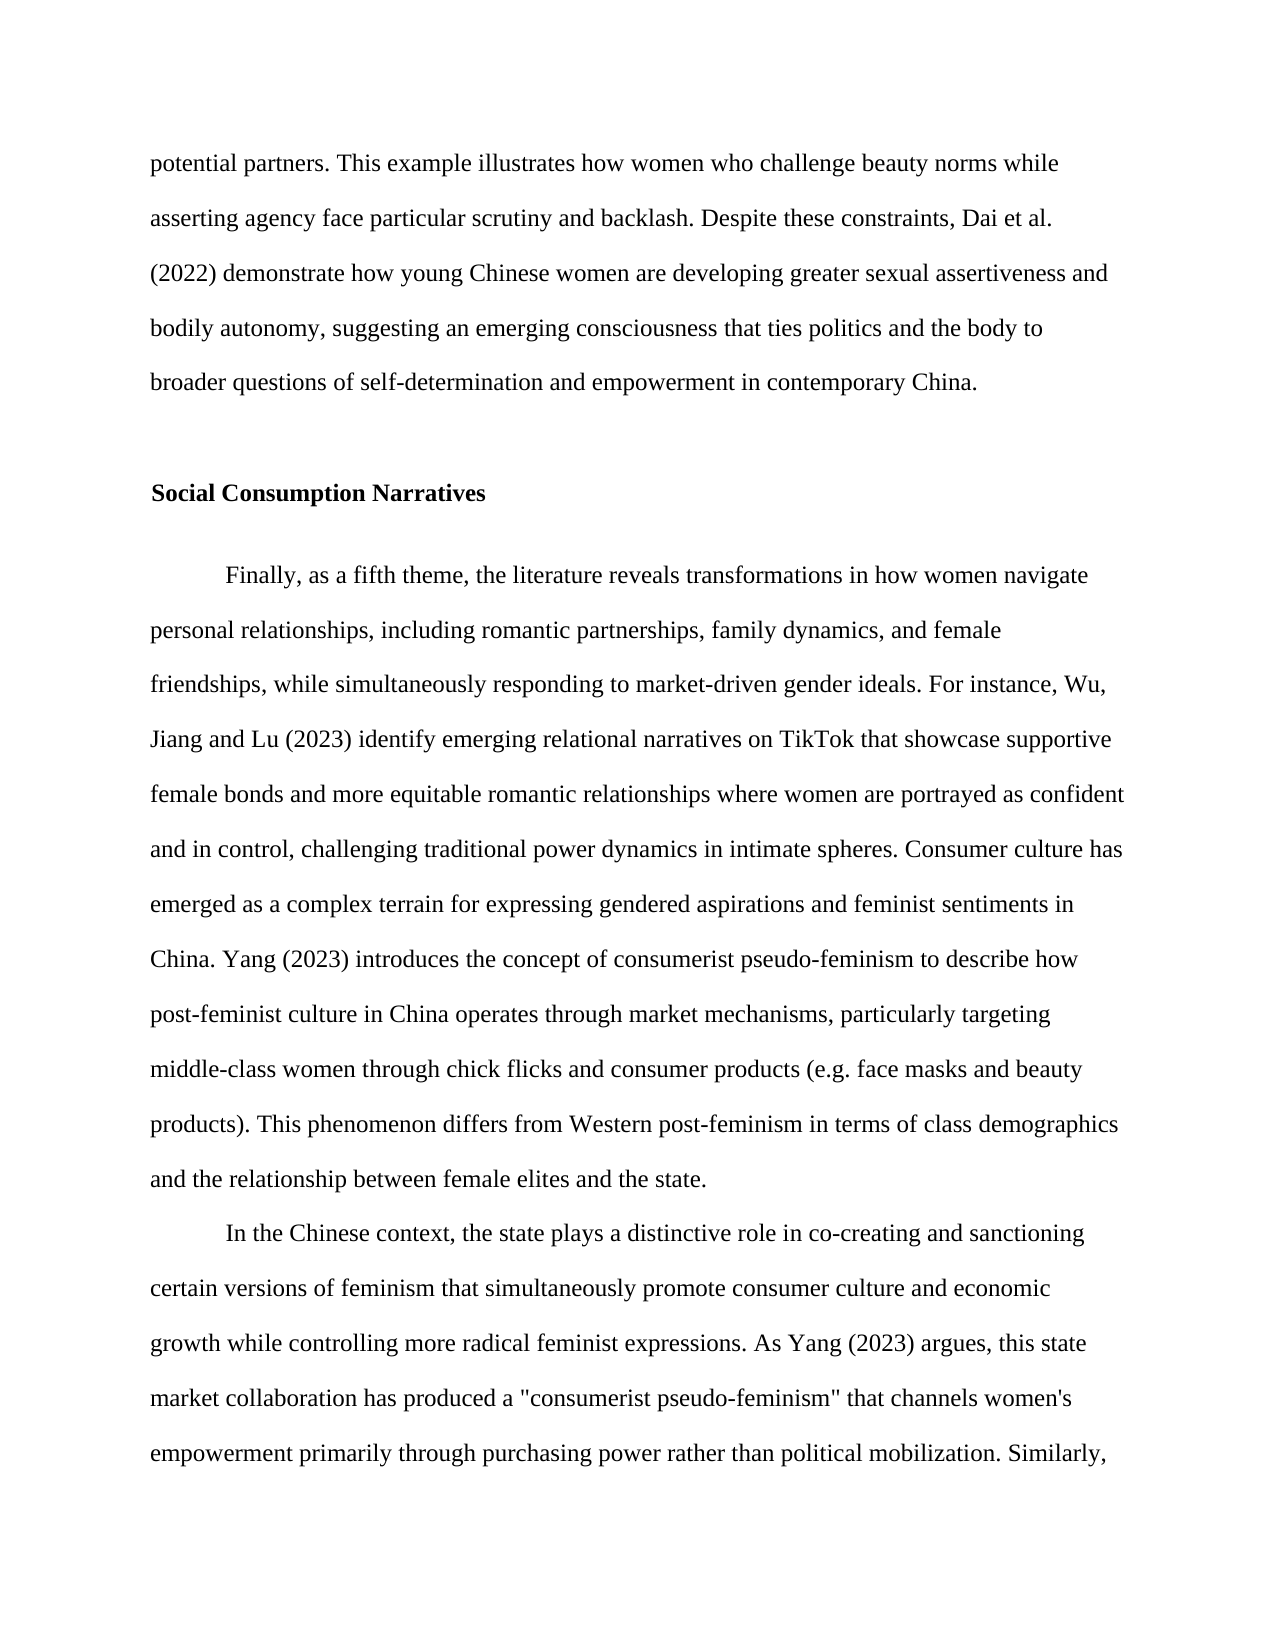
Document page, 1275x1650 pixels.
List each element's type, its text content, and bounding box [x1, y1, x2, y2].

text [150, 148, 1115, 396]
text Social Consumption Narratives [151, 478, 1131, 507]
text Finally, as a fifth theme, the literature reveals transformations in how women navigate personal relationships, including romantic partnerships, family dynamics, and female friendships, while simultaneously responding to market-driven gender ideals. For instance, Wu, Jiang and Lu (2023) identify emerging relational narratives on TikTok that showcase supportive female bonds and more equitable romantic relationships where women are portrayed as confident and in control, challenging traditional power dynamics in intimate spheres. Consumer culture has emerged as a complex terrain for expressing gendered aspirations and feminist sentiments in China. Yang (2023) introduces the concept of consumerist pseudo-feminism to describe how post-feminist culture in China operates through market mechanisms, particularly targeting middle-class women through chick flicks and consumer products (e.g. face masks and beauty products). This phenomenon differs from Western post-feminism in terms of class demographics and the relationship between female elites and the state. [150, 560, 1131, 1192]
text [150, 1218, 1126, 1467]
